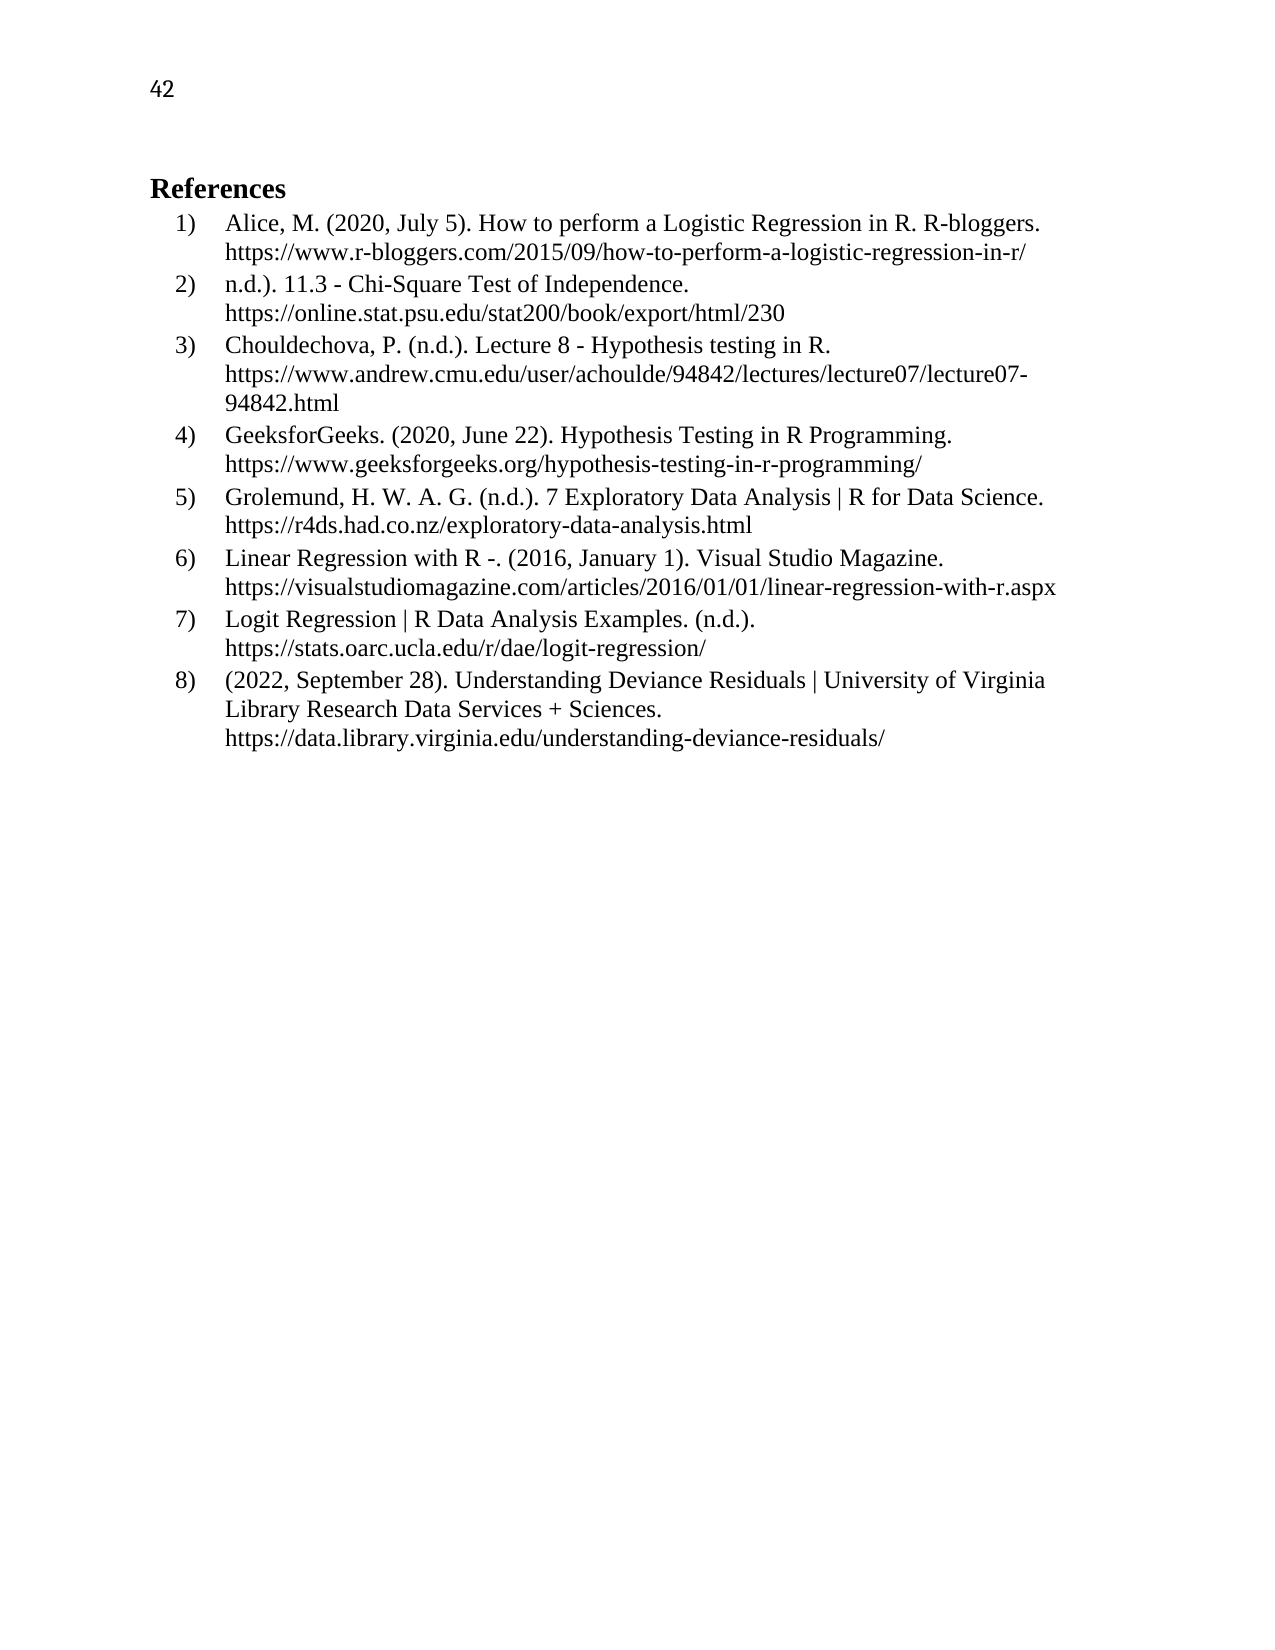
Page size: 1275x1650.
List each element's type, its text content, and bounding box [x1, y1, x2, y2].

list n.d.). 11.3 - Chi-Square Test of Independence. https://online.stat.psu.edu/stat200/book/export/html/230 [175, 269, 1125, 327]
list Grolemund, H. W. A. G. (n.d.). 7 Exploratory Data Analysis | R for Data Science. https://r4ds.had.co.nz/exploratory-data-analysis.html [175, 482, 1125, 539]
list GeeksforGeeks. (2020, June 22). Hypothesis Testing in R Programming. https://www.geeksforgeeks.org/hypothesis-testing-in-r-programming/ [175, 421, 1125, 478]
list Chouldechova, P. (n.d.). Lecture 8 - Hypothesis testing in R. https://www.andrew.cmu.edu/user/achoulde/94842/lectures/lecture07/lecture07-94842.html [175, 331, 1125, 417]
list Logit Regression | R Data Analysis Examples. (n.d.). https://stats.oarc.ucla.edu/r/dae/logit-regression/ [175, 604, 1125, 662]
subtitle References [150, 171, 1125, 204]
list (2022, September 28). Understanding Deviance Residuals | University of Virginia Library Research Data Services + Sciences. https://data.library.virginia.edu/understanding-deviance-residuals/ [175, 666, 1125, 752]
list Linear Regression with R -. (2016, January 1). Visual Studio Magazine. https://visualstudiomagazine.com/articles/2016/01/01/linear-regression-with-r.aspx [175, 543, 1125, 601]
list Alice, M. (2020, July 5). How to perform a Logistic Regression in R. R-bloggers. https://www.r-bloggers.com/2015/09/how-to-perform-a-logistic-regression-in-r/ [175, 208, 1125, 266]
